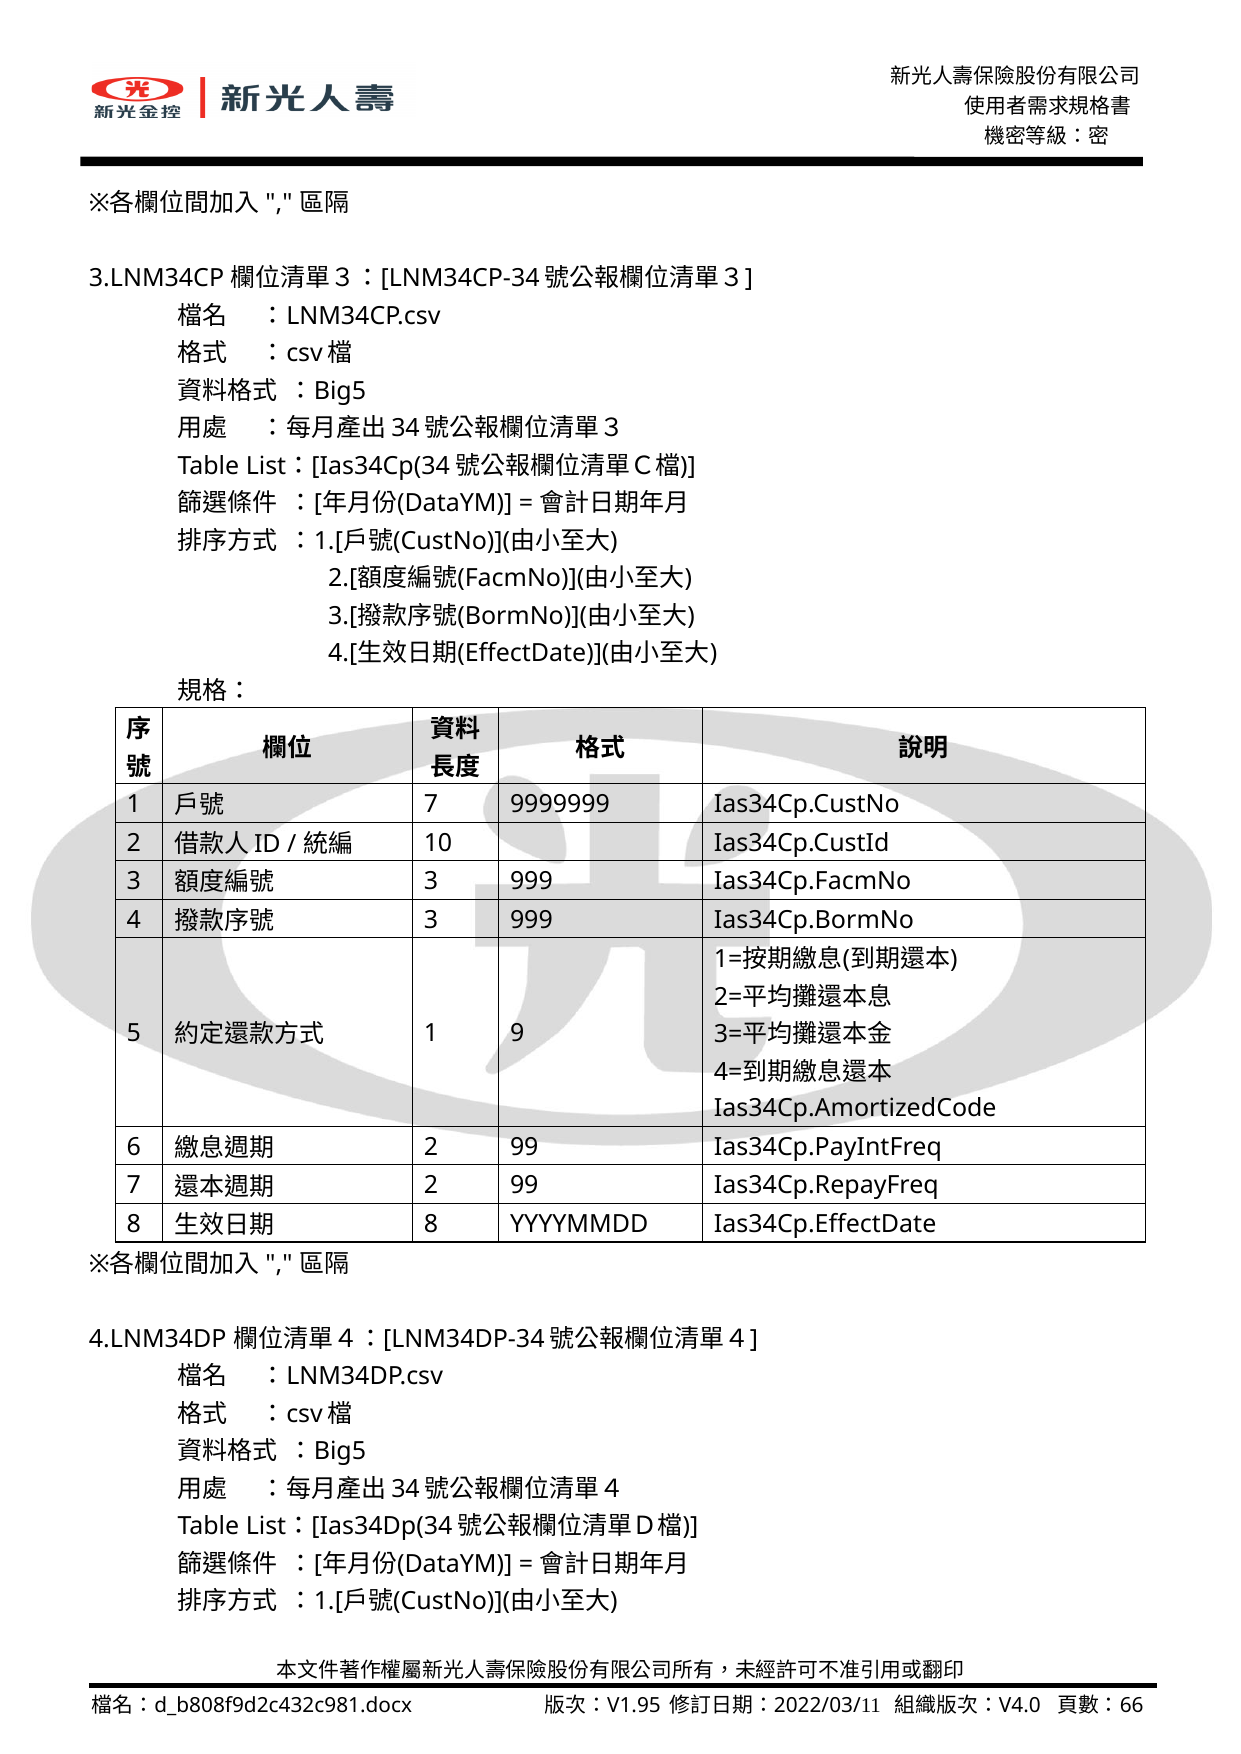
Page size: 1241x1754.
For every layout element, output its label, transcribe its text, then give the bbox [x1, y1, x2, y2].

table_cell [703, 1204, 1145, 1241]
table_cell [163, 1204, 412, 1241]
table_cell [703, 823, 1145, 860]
list 3.[撥款序號(BormNo)](由小至大) [328, 594, 1152, 632]
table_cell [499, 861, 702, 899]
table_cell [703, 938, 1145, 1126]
picture [1146, 699, 1215, 1152]
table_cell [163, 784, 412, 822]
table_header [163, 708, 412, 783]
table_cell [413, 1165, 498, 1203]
list 格式 ：csv檔 [177, 1392, 1152, 1430]
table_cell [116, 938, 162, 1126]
list 用處 ：每月產出34號公報欄位清單３ [177, 407, 1152, 444]
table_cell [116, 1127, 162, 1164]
list 排序方式 ：1.[戶號(CustNo)](由小至大) [177, 1580, 1152, 1617]
list 規格： [177, 669, 1152, 707]
text 4.LNM34DP 欄位清單４：[LNM34DP-34號公報欄位清單４] [89, 1317, 1152, 1355]
text 3.LNM34CP 欄位清單３：[LNM34CP-34號公報欄位清單３] [89, 257, 1152, 294]
list 資料格式 ：Big5 [177, 369, 1152, 407]
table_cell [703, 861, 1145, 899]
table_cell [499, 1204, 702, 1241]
list 2.[額度編號(FacmNo)](由小至大) [328, 557, 1152, 594]
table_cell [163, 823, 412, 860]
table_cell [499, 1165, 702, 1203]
list Table List：[Ias34Cp(34號公報欄位清單Ｃ檔)] [177, 444, 1152, 482]
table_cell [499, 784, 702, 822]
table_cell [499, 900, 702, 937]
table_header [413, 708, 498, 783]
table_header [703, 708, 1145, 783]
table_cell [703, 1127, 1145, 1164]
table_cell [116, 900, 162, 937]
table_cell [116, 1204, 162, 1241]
list 格式 ：csv檔 [177, 332, 1152, 369]
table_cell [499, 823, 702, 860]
picture [91, 61, 417, 118]
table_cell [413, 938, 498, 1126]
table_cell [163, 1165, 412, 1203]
list Table List：[Ias34Dp(34號公報欄位清單Ｄ檔)] [177, 1505, 1152, 1542]
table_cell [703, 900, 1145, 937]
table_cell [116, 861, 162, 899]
list 用處 ：每月產出34號公報欄位清單４ [177, 1467, 1152, 1505]
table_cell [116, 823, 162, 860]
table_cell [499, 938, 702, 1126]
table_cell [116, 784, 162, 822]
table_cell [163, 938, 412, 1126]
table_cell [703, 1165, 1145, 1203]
list 篩選條件 ：[年月份(DataYM)] = 會計日期年月 [177, 482, 1152, 519]
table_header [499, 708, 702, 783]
list 4.[生效日期(EffectDate)](由小至大) [328, 632, 1152, 669]
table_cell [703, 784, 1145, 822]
list 檔名 ：LNM34CP.csv [177, 294, 1152, 332]
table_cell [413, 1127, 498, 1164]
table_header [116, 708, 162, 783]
picture [25, 699, 177, 1152]
list 資料格式 ：Big5 [177, 1430, 1152, 1467]
text ※各欄位間加入 "," 區隔 [89, 182, 1152, 219]
list 排序方式 ：1.[戶號(CustNo)](由小至大) [177, 519, 1152, 557]
list 篩選條件 ：[年月份(DataYM)] = 會計日期年月 [177, 1542, 1152, 1580]
list 檔名 ：LNM34DP.csv [177, 1355, 1152, 1392]
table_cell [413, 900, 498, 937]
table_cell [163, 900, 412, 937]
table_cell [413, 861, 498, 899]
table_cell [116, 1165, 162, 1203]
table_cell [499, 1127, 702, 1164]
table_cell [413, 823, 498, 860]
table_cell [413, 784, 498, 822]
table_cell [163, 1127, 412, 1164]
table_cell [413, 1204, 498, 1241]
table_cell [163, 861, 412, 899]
text ※各欄位間加入 "," 區隔 [89, 1242, 1152, 1280]
